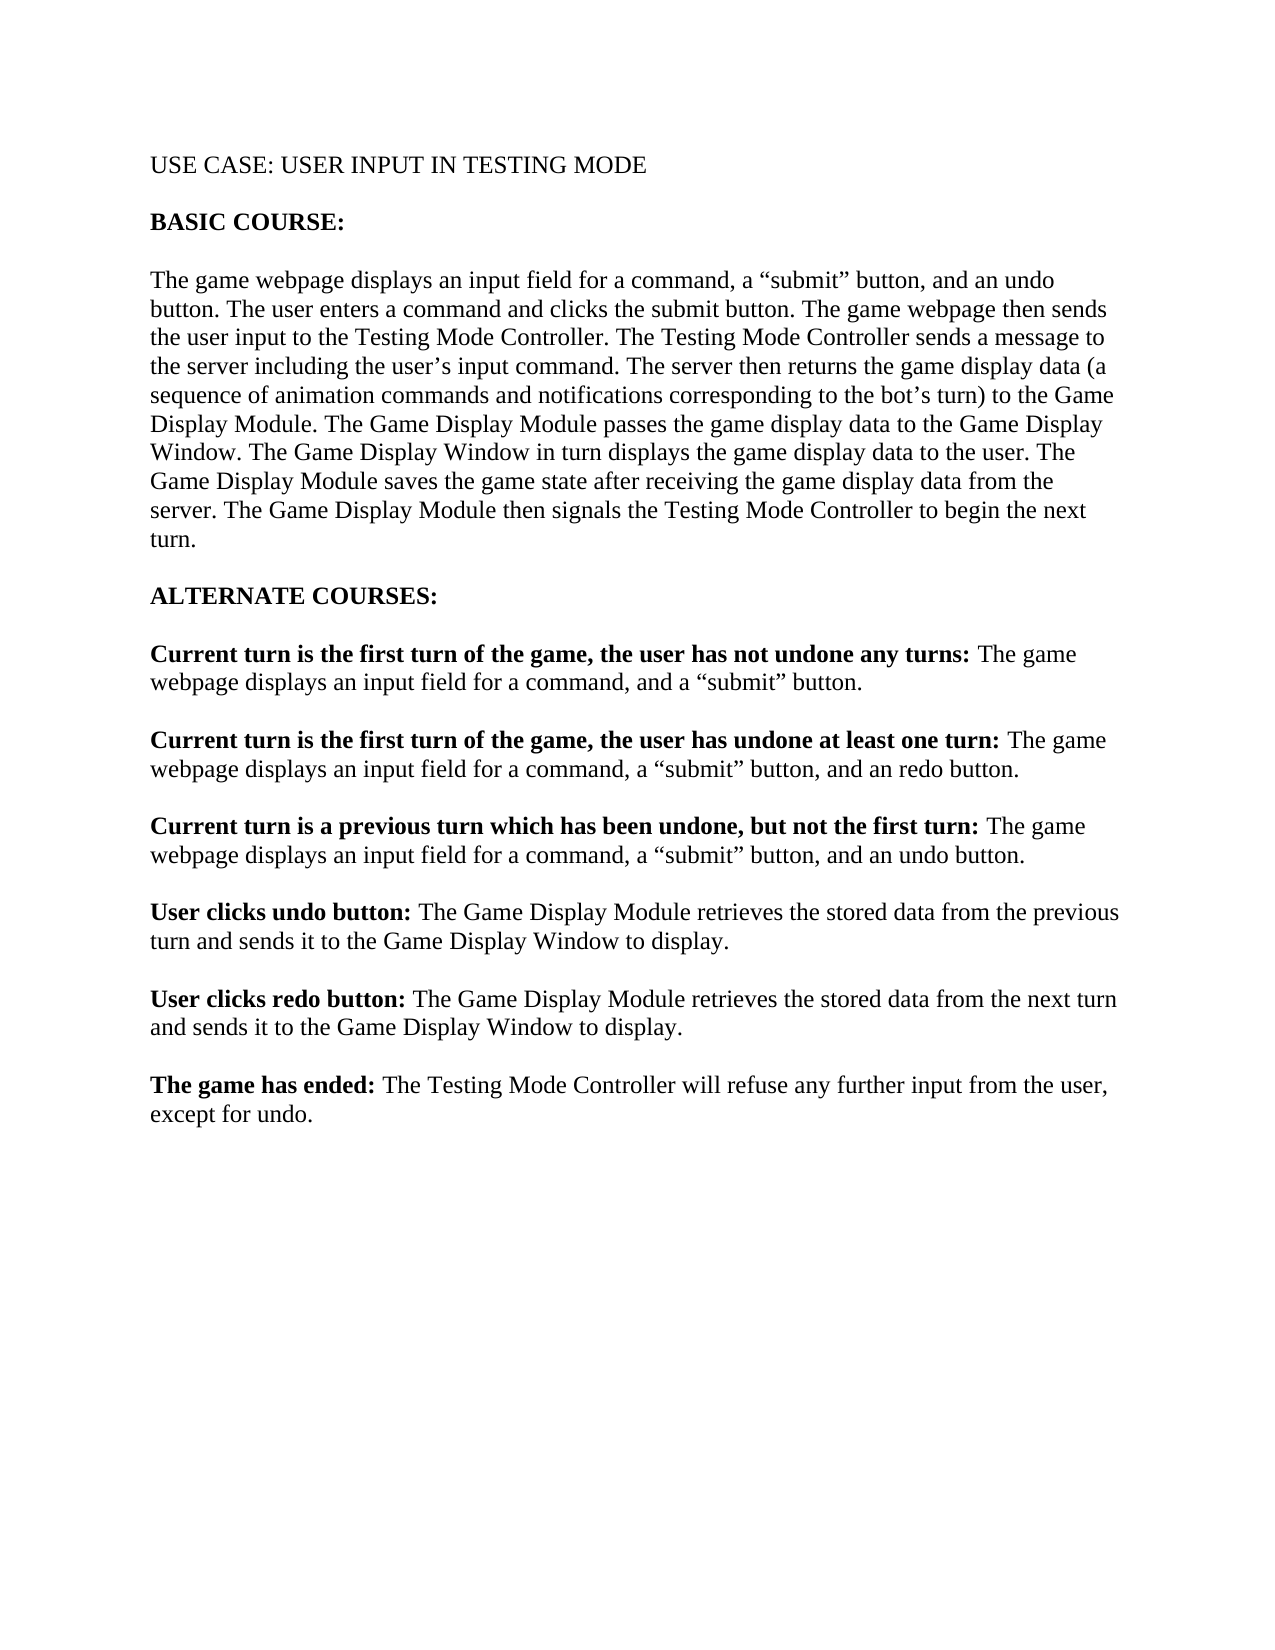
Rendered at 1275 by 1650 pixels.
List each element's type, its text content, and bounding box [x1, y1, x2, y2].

text ALTERNATE COURSES: [150, 581, 1125, 610]
text Current turn is a previous turn which has been undone, but not the first turn: The game webpage displays an input field for a command, a “submit” button, and an undo button. [150, 811, 1125, 869]
text Current turn is the first turn of the game, the user has not undone any turns: The game webpage displays an input field for a command, and a “submit” button. [150, 639, 1125, 696]
text The game webpage displays an input field for a command, a “submit” button, and an undo button. The user enters a command and clicks the submit button. The game webpage then sends the user input to the Testing Mode Controller. The Testing Mode Controller sends a message to the server including the user’s input command. The server then returns the game display data (a sequence of animation commands and notifications corresponding to the bot’s turn) to the Game Display Module. The Game Display Module passes the game display data to the Game Display Window. The Game Display Window in turn displays the game display data to the user. The Game Display Module saves the game state after receiving the game display data from the server. The Game Display Module then signals the Testing Mode Controller to begin the next turn. [150, 265, 1125, 552]
text USE CASE: USER INPUT IN TESTING MODE [150, 150, 1125, 179]
text User clicks undo button: The Game Display Module retrieves the stored data from the previous turn and sends it to the Game Display Window to display. [150, 897, 1125, 955]
text BASIC COURSE: [150, 207, 1125, 236]
text Current turn is the first turn of the game, the user has undone at least one turn: The game webpage displays an input field for a command, a “submit” button, and an redo button. [150, 725, 1125, 782]
text User clicks redo button: The Game Display Module retrieves the stored data from the next turn and sends it to the Game Display Window to display. [150, 984, 1125, 1041]
text The game has ended: The Testing Mode Controller will refuse any further input from the user, except for undo. [150, 1070, 1125, 1127]
